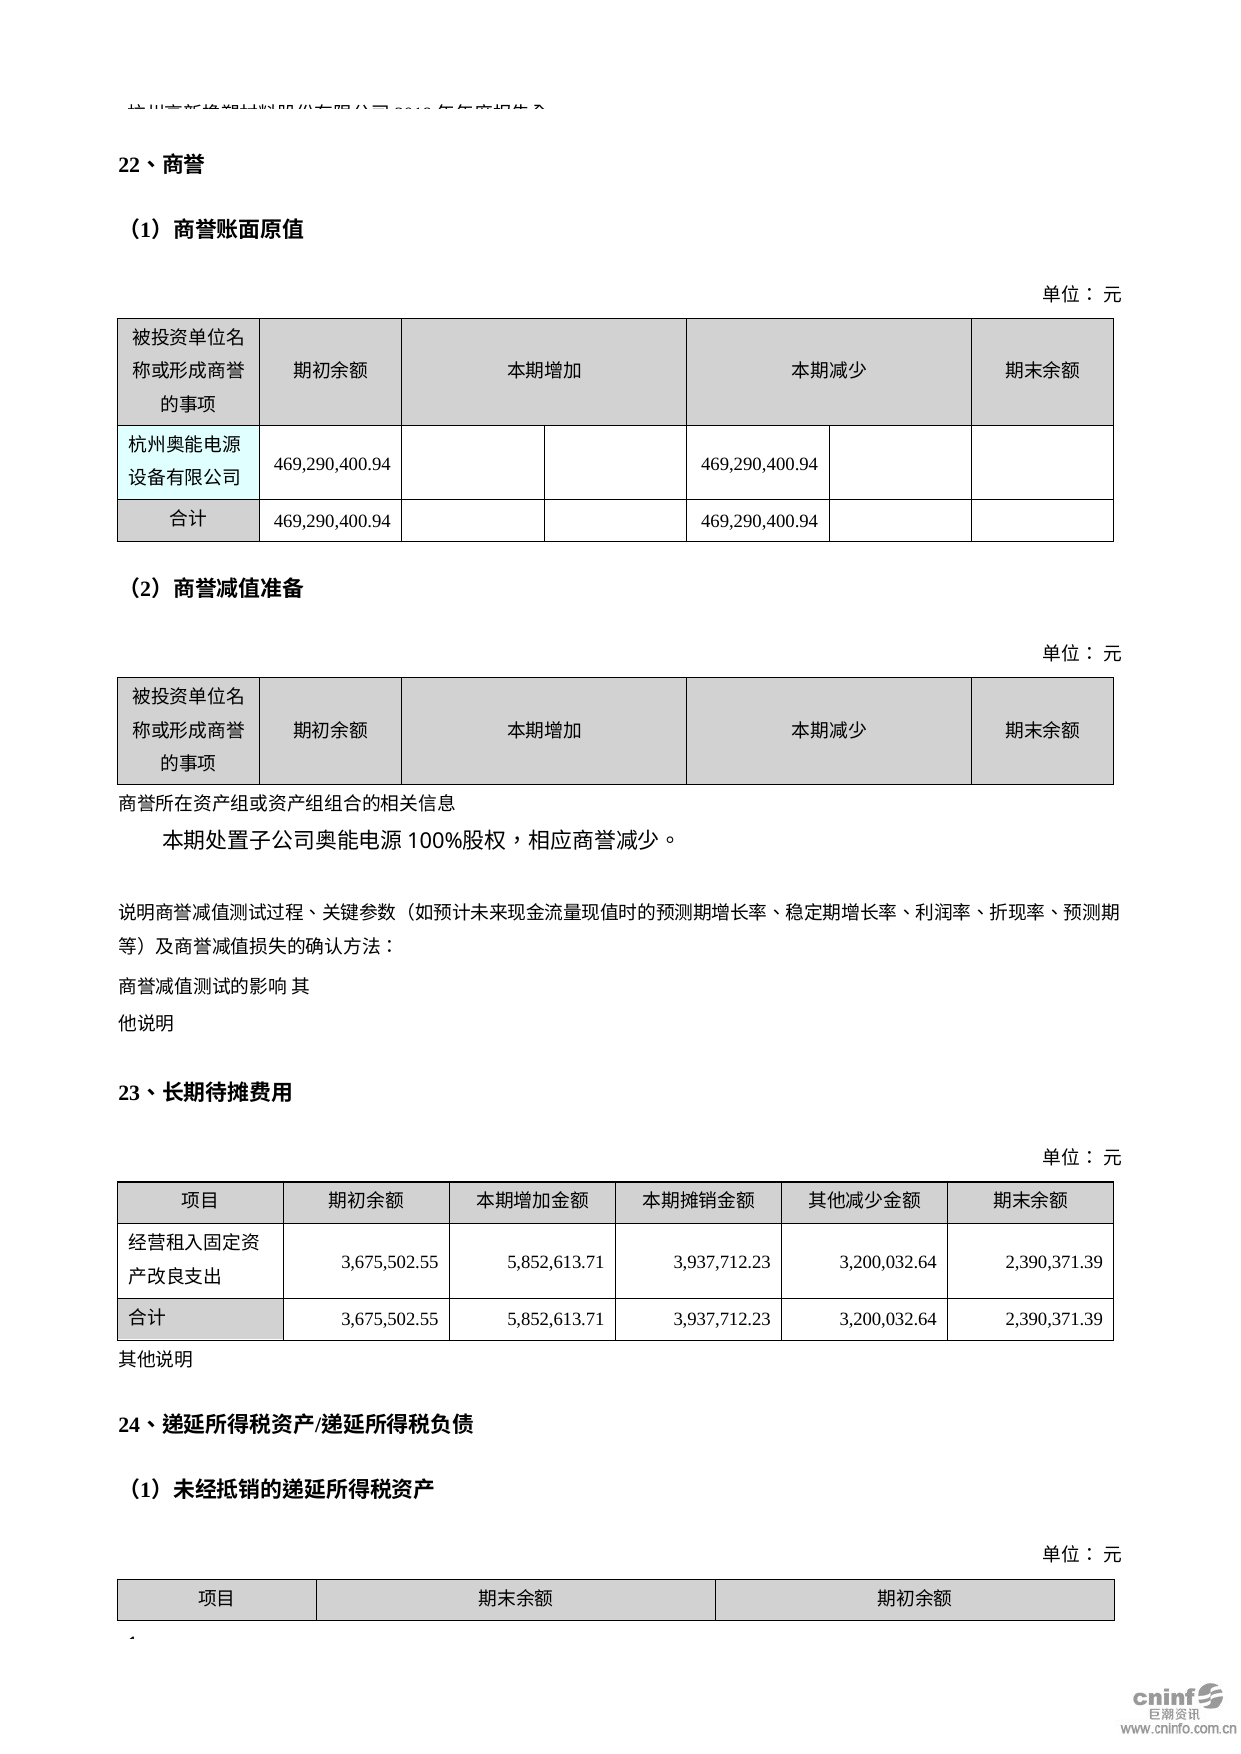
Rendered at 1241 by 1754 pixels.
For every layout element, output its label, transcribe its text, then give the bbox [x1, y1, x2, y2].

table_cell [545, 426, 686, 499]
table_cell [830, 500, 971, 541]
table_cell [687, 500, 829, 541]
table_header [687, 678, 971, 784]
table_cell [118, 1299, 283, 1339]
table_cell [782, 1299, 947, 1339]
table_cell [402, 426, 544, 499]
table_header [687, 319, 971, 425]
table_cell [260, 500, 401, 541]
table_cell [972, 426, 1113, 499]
text 商誉减值测试的影响 其他说明 [118, 973, 326, 1036]
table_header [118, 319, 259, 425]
subtitle 23、长期待摊费用 [118, 1077, 1138, 1107]
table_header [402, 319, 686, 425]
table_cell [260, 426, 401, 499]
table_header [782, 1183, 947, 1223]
subtitle （1）商誉账面原值 [118, 214, 1138, 243]
text 单位： 元 [106, 640, 1122, 666]
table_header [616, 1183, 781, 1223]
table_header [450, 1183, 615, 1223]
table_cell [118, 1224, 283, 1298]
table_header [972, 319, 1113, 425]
text 单位： 元 [106, 281, 1122, 307]
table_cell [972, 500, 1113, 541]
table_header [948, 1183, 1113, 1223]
subtitle 24、递延所得税资产/递延所得税负债 [118, 1409, 1138, 1439]
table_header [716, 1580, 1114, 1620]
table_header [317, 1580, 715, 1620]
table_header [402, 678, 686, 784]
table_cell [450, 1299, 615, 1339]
picture [1115, 1680, 1240, 1737]
subtitle 22、商誉 [118, 149, 1138, 179]
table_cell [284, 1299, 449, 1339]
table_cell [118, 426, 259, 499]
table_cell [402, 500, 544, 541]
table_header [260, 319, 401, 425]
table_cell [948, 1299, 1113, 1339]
text 其他说明 [118, 1346, 1138, 1371]
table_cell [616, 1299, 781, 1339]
text 商誉所在资产组或资产组组合的相关信息 [118, 790, 1138, 816]
subtitle 本期处置子公司奥能电源100%股权，相应商誉减少。 [162, 825, 1138, 855]
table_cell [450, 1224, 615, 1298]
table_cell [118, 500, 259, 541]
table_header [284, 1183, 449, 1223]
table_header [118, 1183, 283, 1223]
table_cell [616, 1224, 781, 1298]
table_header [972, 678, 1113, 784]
subtitle （1）未经抵销的递延所得税资产 [118, 1474, 1138, 1504]
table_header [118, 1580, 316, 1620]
text 说明商誉减值测试过程、关键参数（如预计未来现金流量现值时的预测期增长率、稳定期增长率、利润率、折现率、预测期 等）及商誉减值损失的确认方法： [118, 899, 1138, 959]
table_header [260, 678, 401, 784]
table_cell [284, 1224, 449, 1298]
text 单位： 元 [106, 1144, 1122, 1170]
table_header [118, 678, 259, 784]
subtitle （2）商誉减值准备 [118, 573, 1138, 603]
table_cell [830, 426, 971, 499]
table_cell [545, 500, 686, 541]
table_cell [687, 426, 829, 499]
text 单位： 元 [106, 1542, 1122, 1567]
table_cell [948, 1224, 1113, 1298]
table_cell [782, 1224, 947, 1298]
